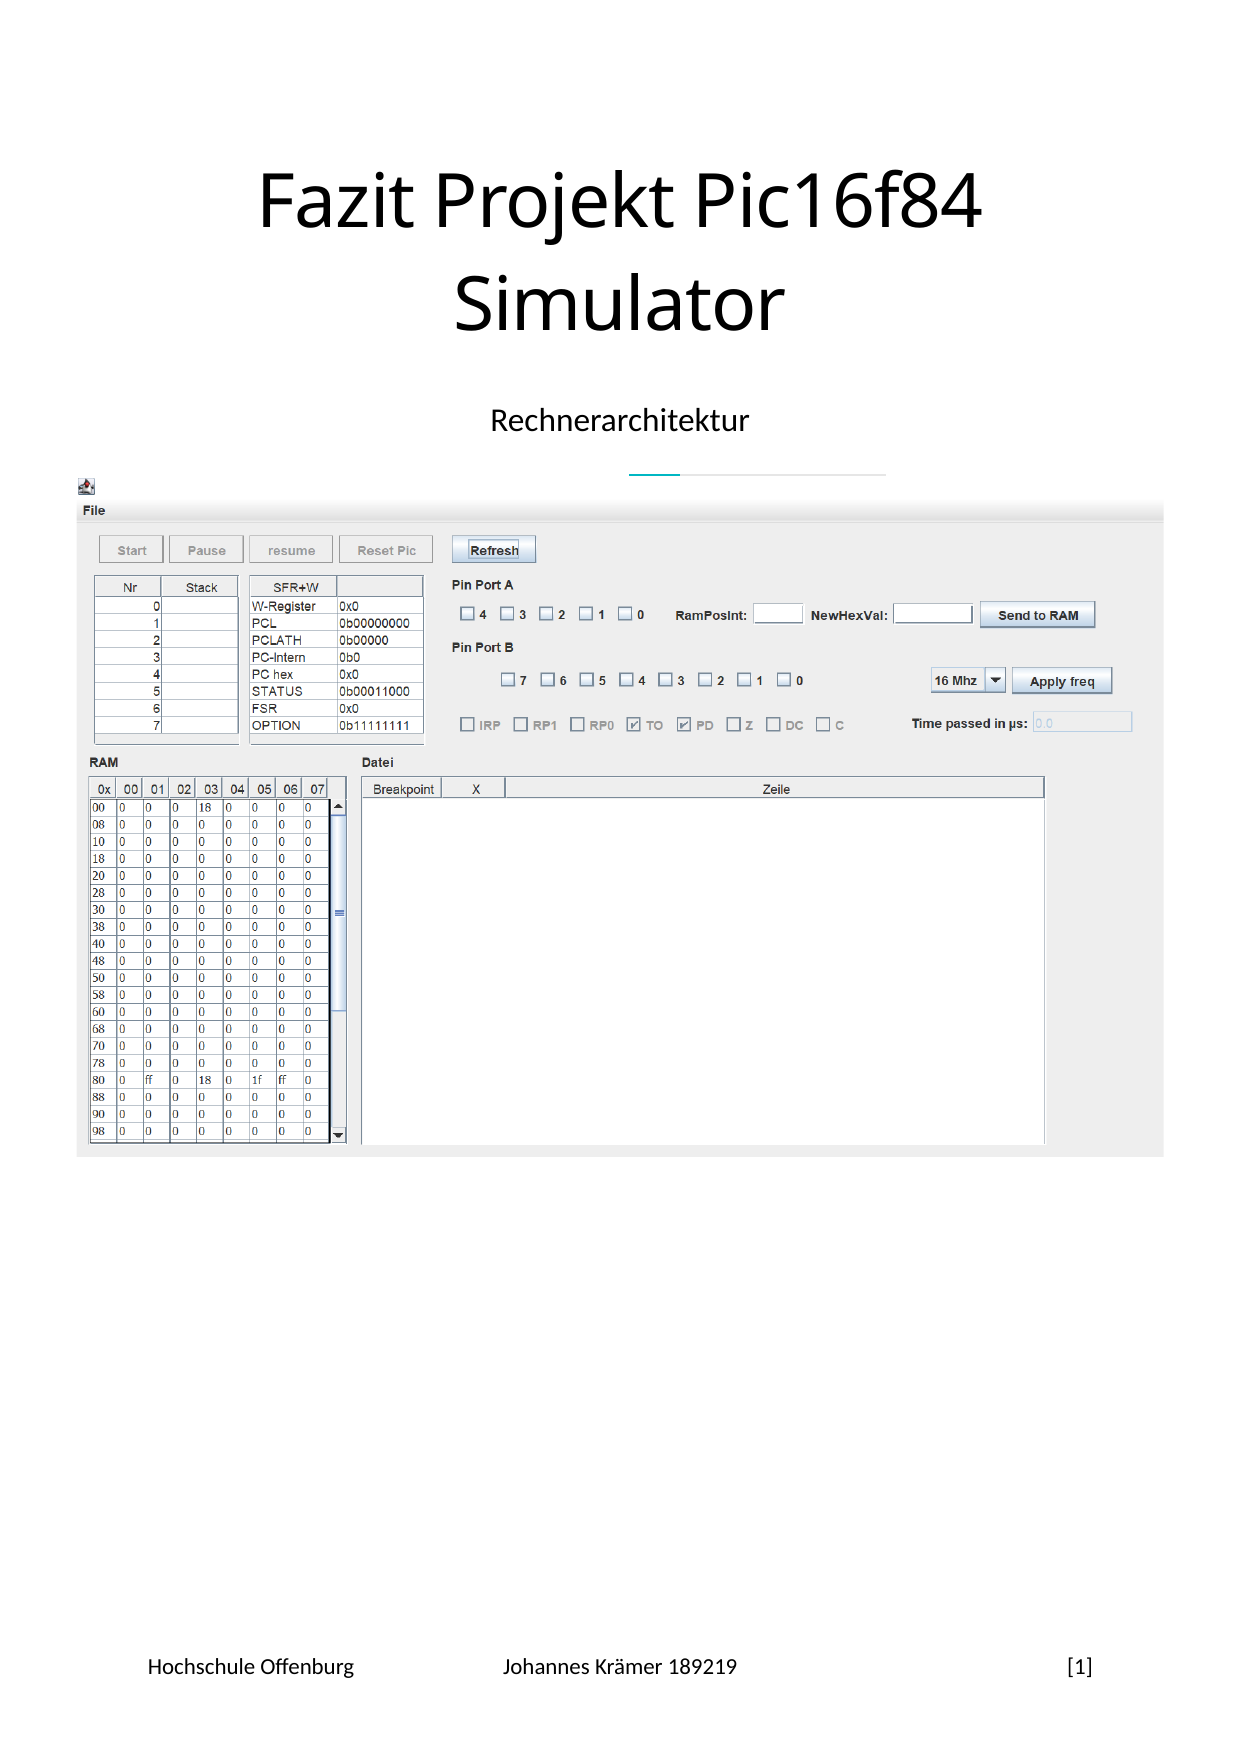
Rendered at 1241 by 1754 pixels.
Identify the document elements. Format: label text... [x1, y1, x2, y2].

text Rechnerarchitektur [148, 399, 1093, 439]
picture [76, 474, 1164, 1157]
title Fazit Projekt Pic16f84 Simulator [148, 148, 1093, 352]
